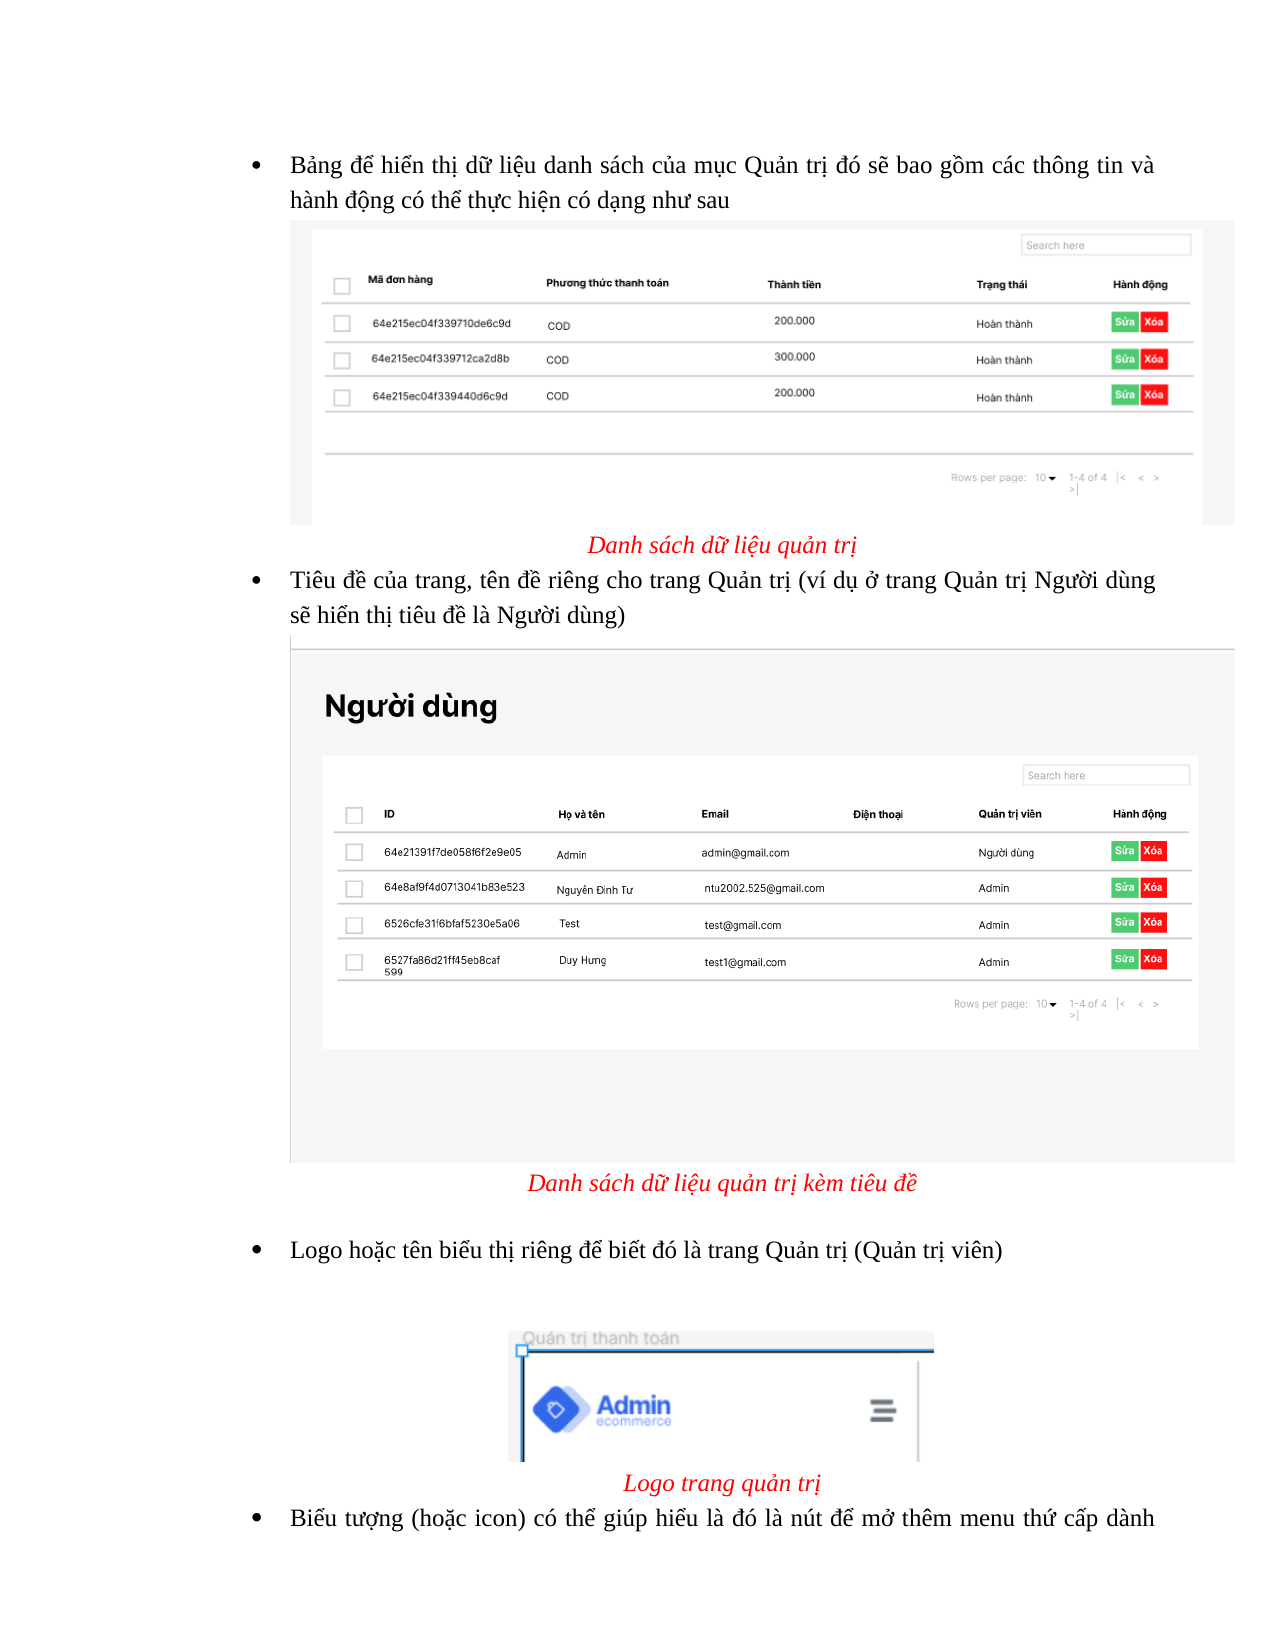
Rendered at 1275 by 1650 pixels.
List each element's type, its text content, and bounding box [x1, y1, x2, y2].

picture [289, 220, 1235, 525]
list Logo trang quản trị [290, 1468, 1157, 1497]
list Danh sách dữ liệu quản trị kèm tiêu đề [290, 1168, 1157, 1197]
list Logo hoặc tên biểu thị riêng để biết đó là trang Quản trị (Quản trị viên) [252, 1236, 1157, 1264]
list Danh sách dữ liệu quản trị [290, 531, 1157, 559]
list Tiêu đề của trang, tên đề riêng cho trang Quản trị (ví dụ ở trang Quản trị Người dùng sẽ hiển thị tiêu đề là Người dùng) [252, 566, 1157, 629]
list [252, 1503, 1157, 1532]
list Bảng để hiển thị dữ liệu danh sách của mục Quản trị đó sẽ bao gồm các thông tin và hành động có thể thực hiện có dạng như sau [252, 150, 1157, 214]
picture [463, 1270, 983, 1462]
picture [289, 635, 1235, 1163]
